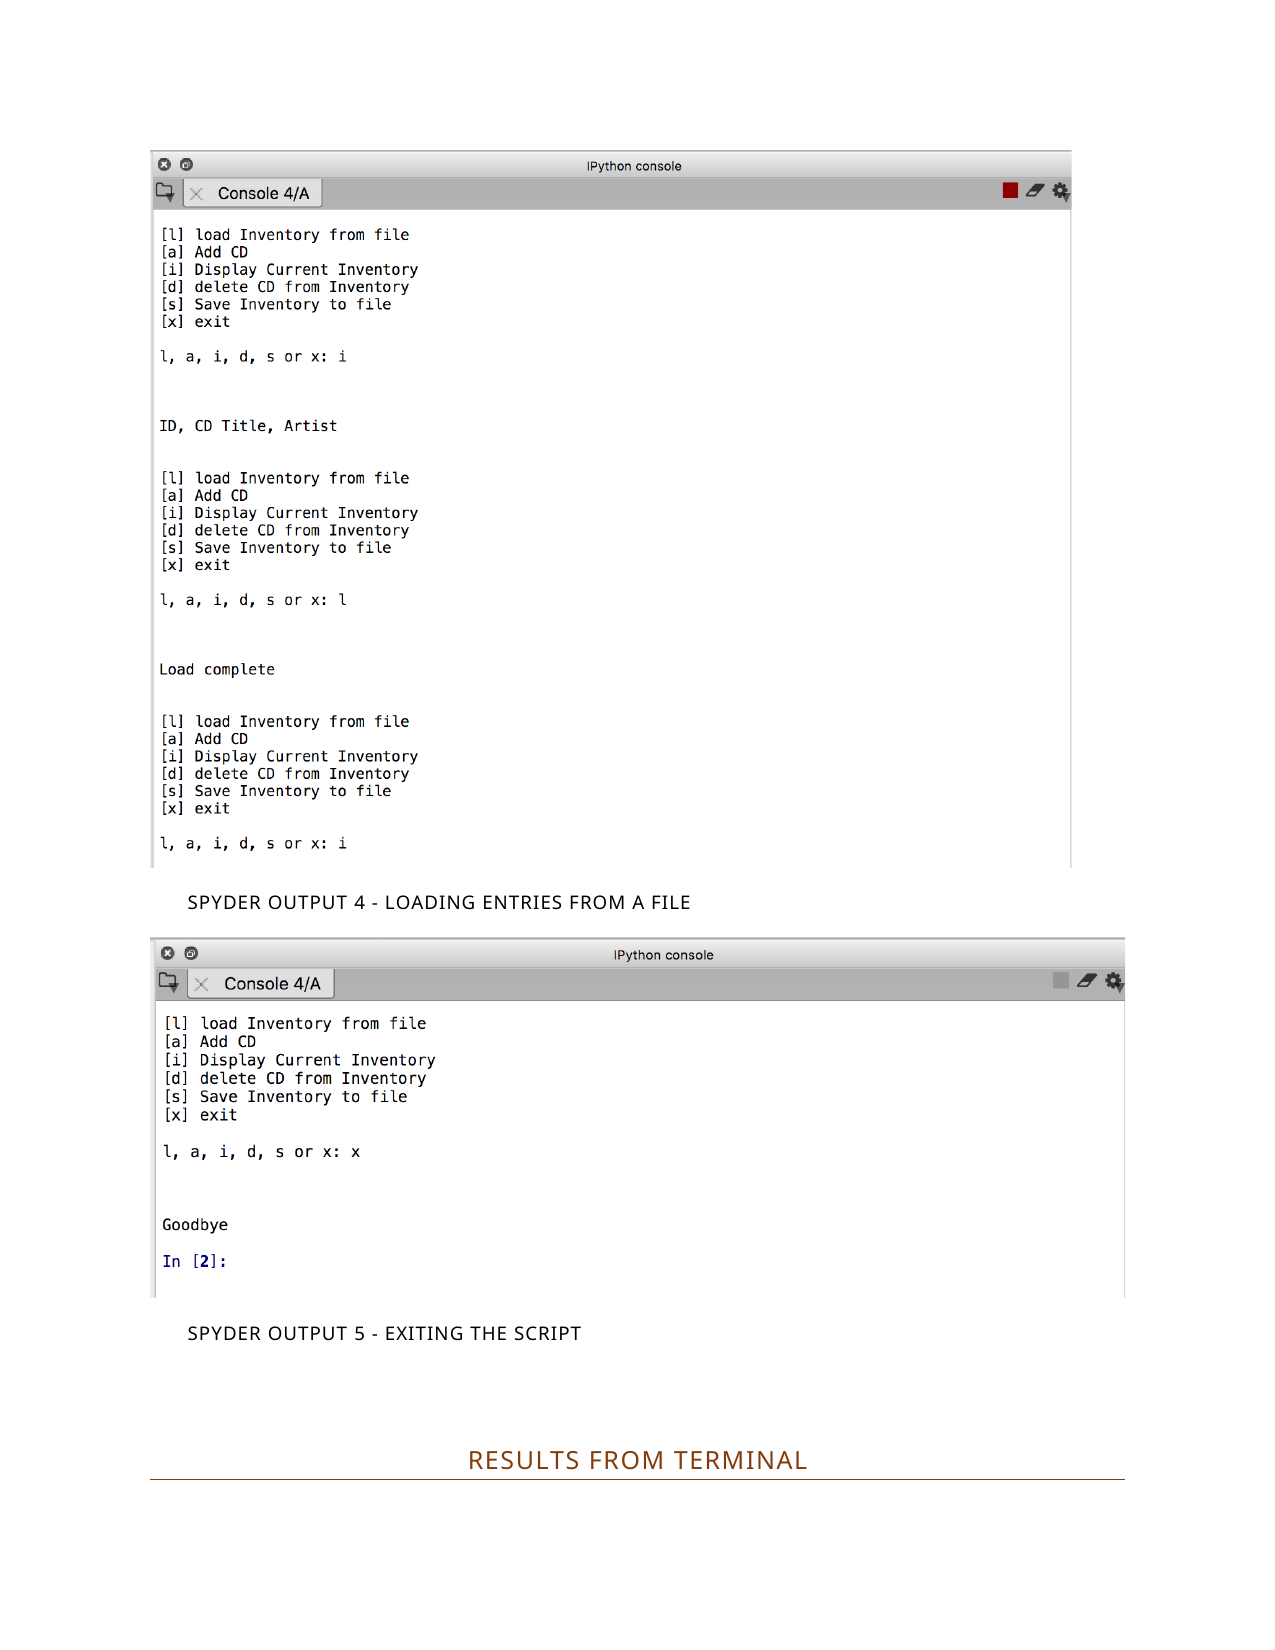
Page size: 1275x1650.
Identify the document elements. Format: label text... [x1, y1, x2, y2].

picture [150, 937, 1125, 1298]
picture [150, 150, 1072, 868]
text Spyder Output 4 - Loading Entries from a File [187, 890, 1125, 915]
subtitle Results from Terminal [150, 1442, 1125, 1479]
text Spyder Output 5 - Exiting the Script [187, 1320, 1125, 1346]
